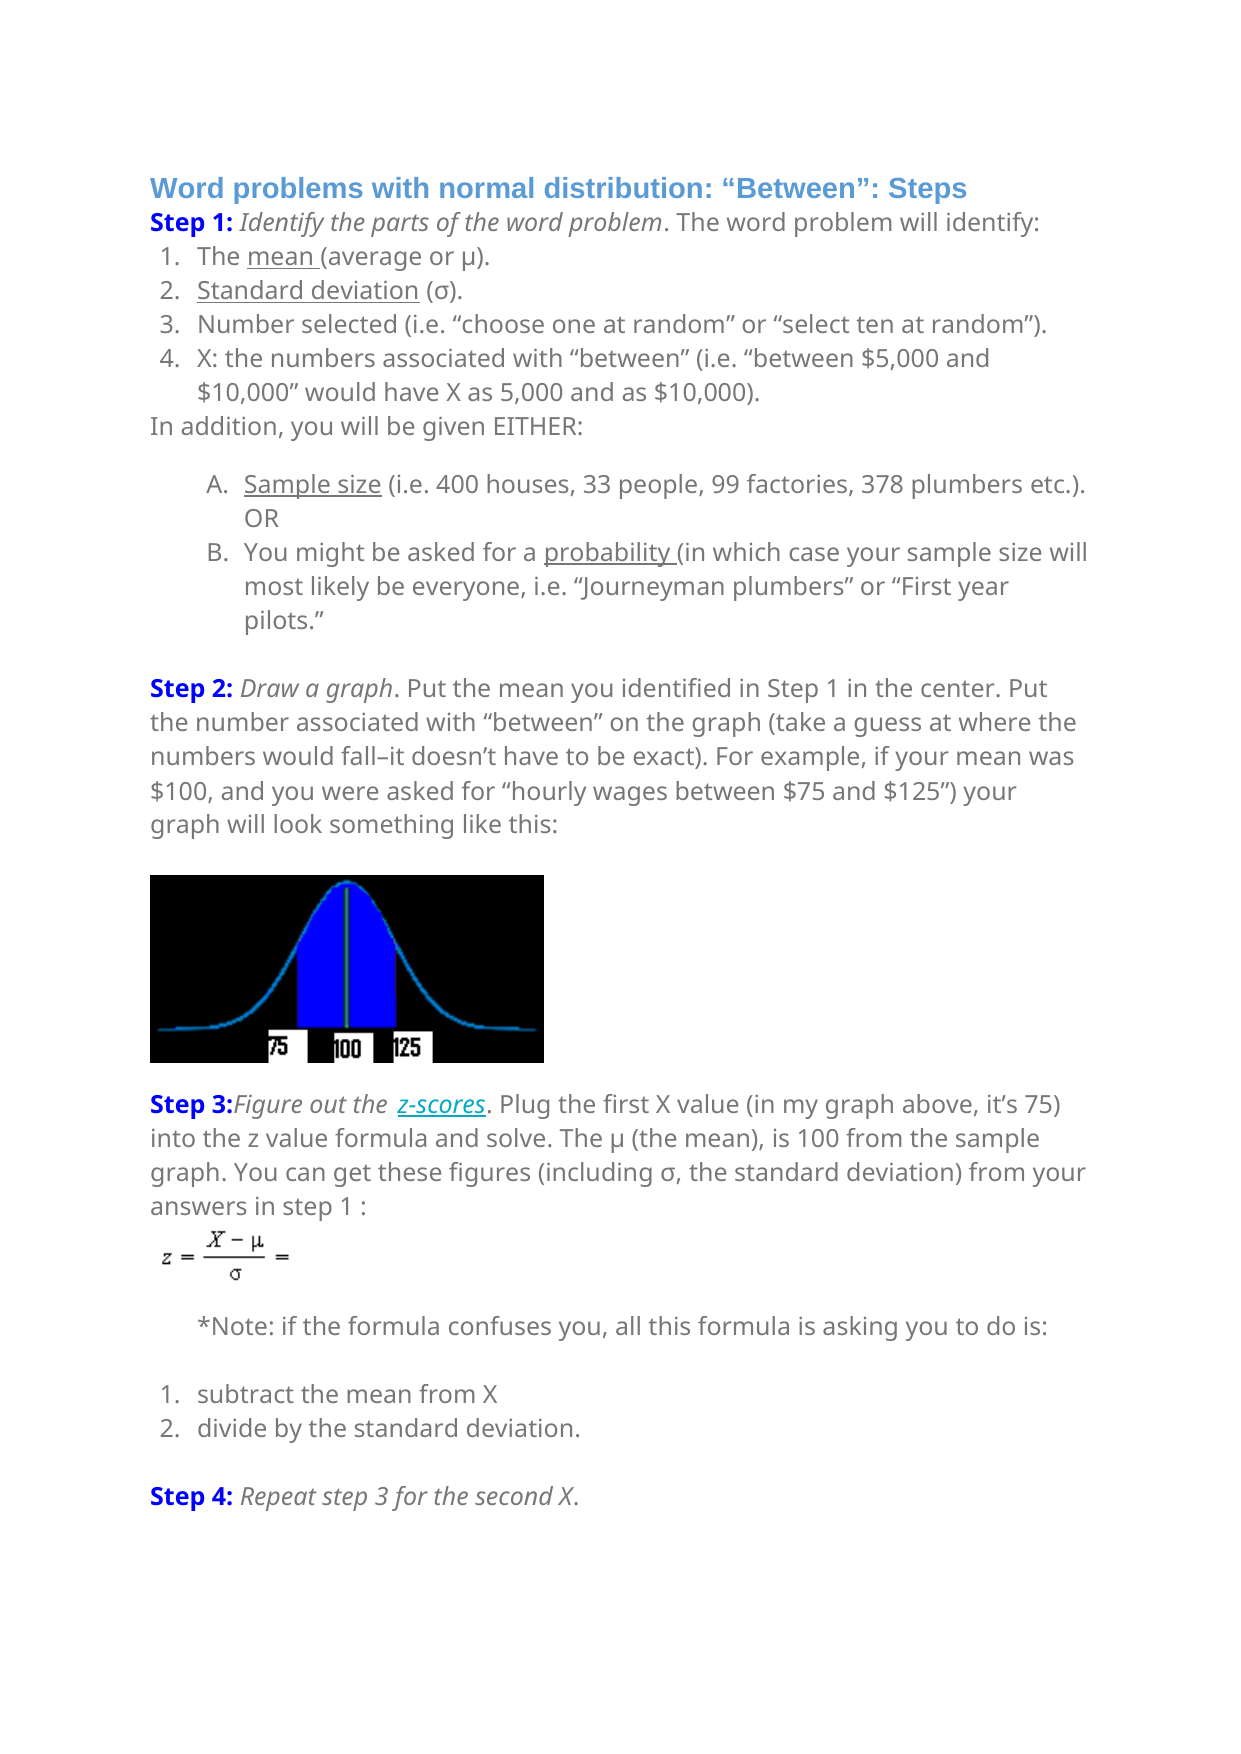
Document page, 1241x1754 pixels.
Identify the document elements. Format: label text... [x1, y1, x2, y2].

text Step 3:Figure out the z-scores. Plug the first X value (in my graph above, it’s 75) into the z value formula and solve. The μ (the mean), is 100 from the sample graph. You can get these figures (including σ, the standard deviation) from your answers in step 1 : [150, 1086, 1090, 1222]
list You might be asked for a probability (in which case your sample size will most likely be everyone, i.e. “Journeyman plumbers” or “First year pilots.” [206, 535, 1090, 637]
text In addition, you will be given EITHER: [150, 409, 1090, 443]
list X: the numbers associated with “between” (i.e. “between $5,000 and $10,000” would have X as 5,000 and as $10,000). [159, 341, 1090, 409]
list subtract the mean from X [159, 1376, 1090, 1411]
list Standard deviation (σ). [159, 273, 1090, 307]
text Step 1: Identify the parts of the word problem. The word problem will identify: [150, 205, 1090, 239]
list Number selected (i.e. “choose one at random” or “select ten at random”). [159, 307, 1090, 341]
picture [150, 875, 544, 1063]
list The mean (average or μ). [159, 239, 1090, 273]
picture [150, 1222, 292, 1285]
list Sample size (i.e. 400 houses, 33 people, 99 factories, 378 plumbers etc.). OR [206, 467, 1090, 535]
text *Note: if the formula confuses you, all this formula is asking you to do is: [197, 1308, 1090, 1342]
text Step 2: Draw a graph. Put the mean you identified in Step 1 in the center. Put the number associated with “between” on the graph (take a guess at where the numbers would fall–it doesn’t have to be exact). For example, if your mean was $100, and you were asked for “hourly wages between $75 and $125”) your graph will look something like this: [150, 671, 1090, 841]
subtitle Word problems with normal distribution: “Between”: Steps [150, 150, 1090, 205]
text Step 4: Repeat step 3 for the second X. [150, 1479, 1090, 1513]
list divide by the standard deviation. [159, 1411, 1090, 1444]
